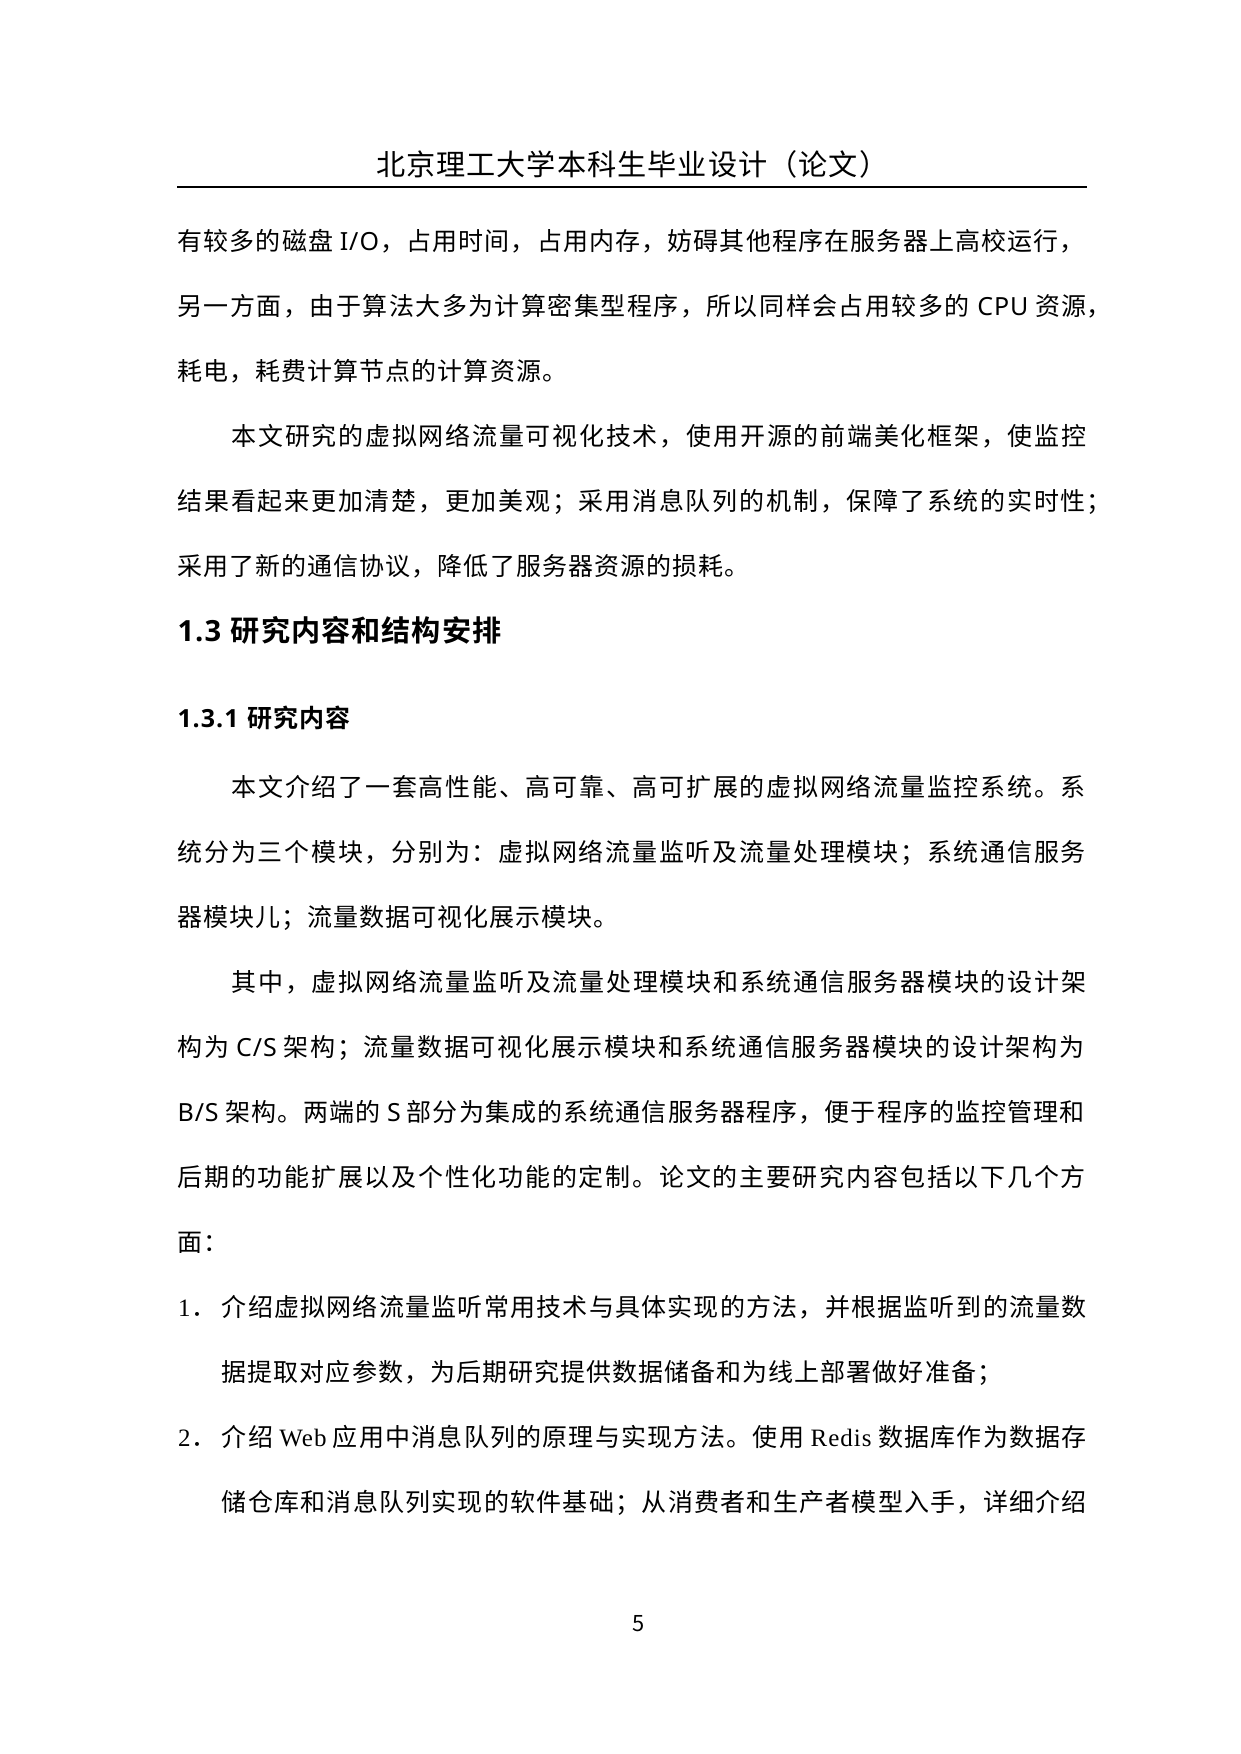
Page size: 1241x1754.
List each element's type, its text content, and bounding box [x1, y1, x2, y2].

list 介绍虚拟网络流量监听常用技术与具体实现的方法，并根据监听到的流量数据提取对应参数，为后期研究提供数据储备和为线上部署做好准备； [178, 1273, 1087, 1403]
text 其中，虚拟网络流量监听及流量处理模块和系统通信服务器模块的设计架构为C/S架构；流量数据可视化展示模块和系统通信服务器模块的设计架构为B/S架构。两端的S部分为集成的系统通信服务器程序，便于程序的监控管理和后期的功能扩展以及个性化功能的定制。论文的主要研究内容包括以下几个方面： [177, 948, 1087, 1273]
text 本文研究的虚拟网络流量可视化技术，使用开源的前端美化框架，使监控结果看起来更加清楚，更加美观；采用消息队列的机制，保障了系统的实时性；采用了新的通信协议，降低了服务器资源的损耗。 [177, 402, 1087, 597]
text 本文介绍了一套高性能、高可靠、高可扩展的虚拟网络流量监控系统。系统分为三个模块，分别为：虚拟网络流量监听及流量处理模块；系统通信服务器模块儿；流量数据可视化展示模块。 [177, 753, 1087, 948]
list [178, 1403, 1087, 1533]
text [177, 207, 1087, 402]
subtitle 1.3 研究内容和结构安排 [177, 597, 1087, 662]
subtitle 1.3.1 研究内容 [177, 674, 1087, 741]
